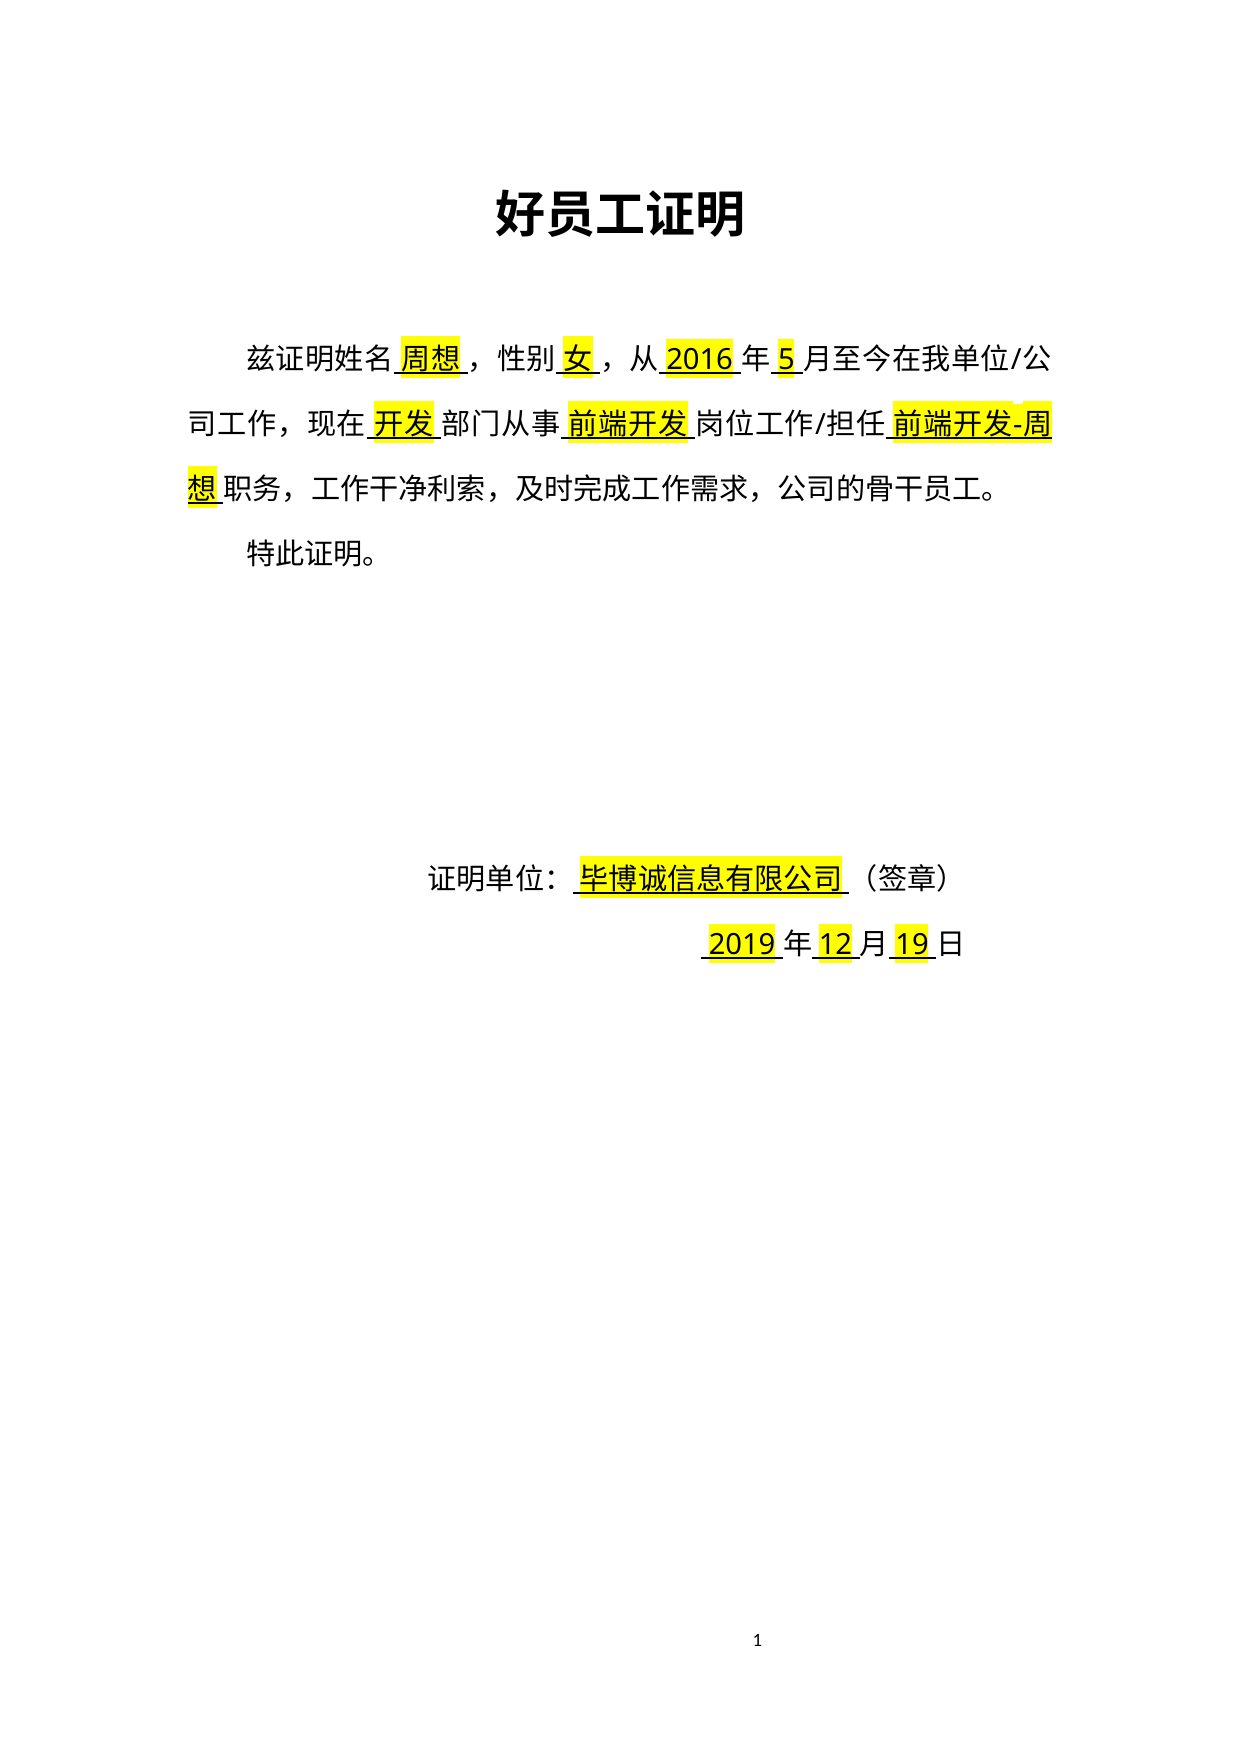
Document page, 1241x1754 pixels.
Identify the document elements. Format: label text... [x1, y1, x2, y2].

text 好员工证明 [187, 162, 1053, 259]
text 特此证明。 [187, 519, 1053, 584]
text 兹证明姓名 周想 ，性别 女 ，从 2016 年 5 月至今在我单位/公司工作，现在 开发 部门从事 前端开发 岗位工作/担任 前端开发-周想 职务，工作干净利索，及时完成工作需求，公司的骨干员工。 [187, 324, 1053, 519]
text 证明单位： 毕博诚信息有限公司 （签章） [187, 844, 965, 909]
text 2019 年 12 月 19 日 [187, 909, 965, 974]
